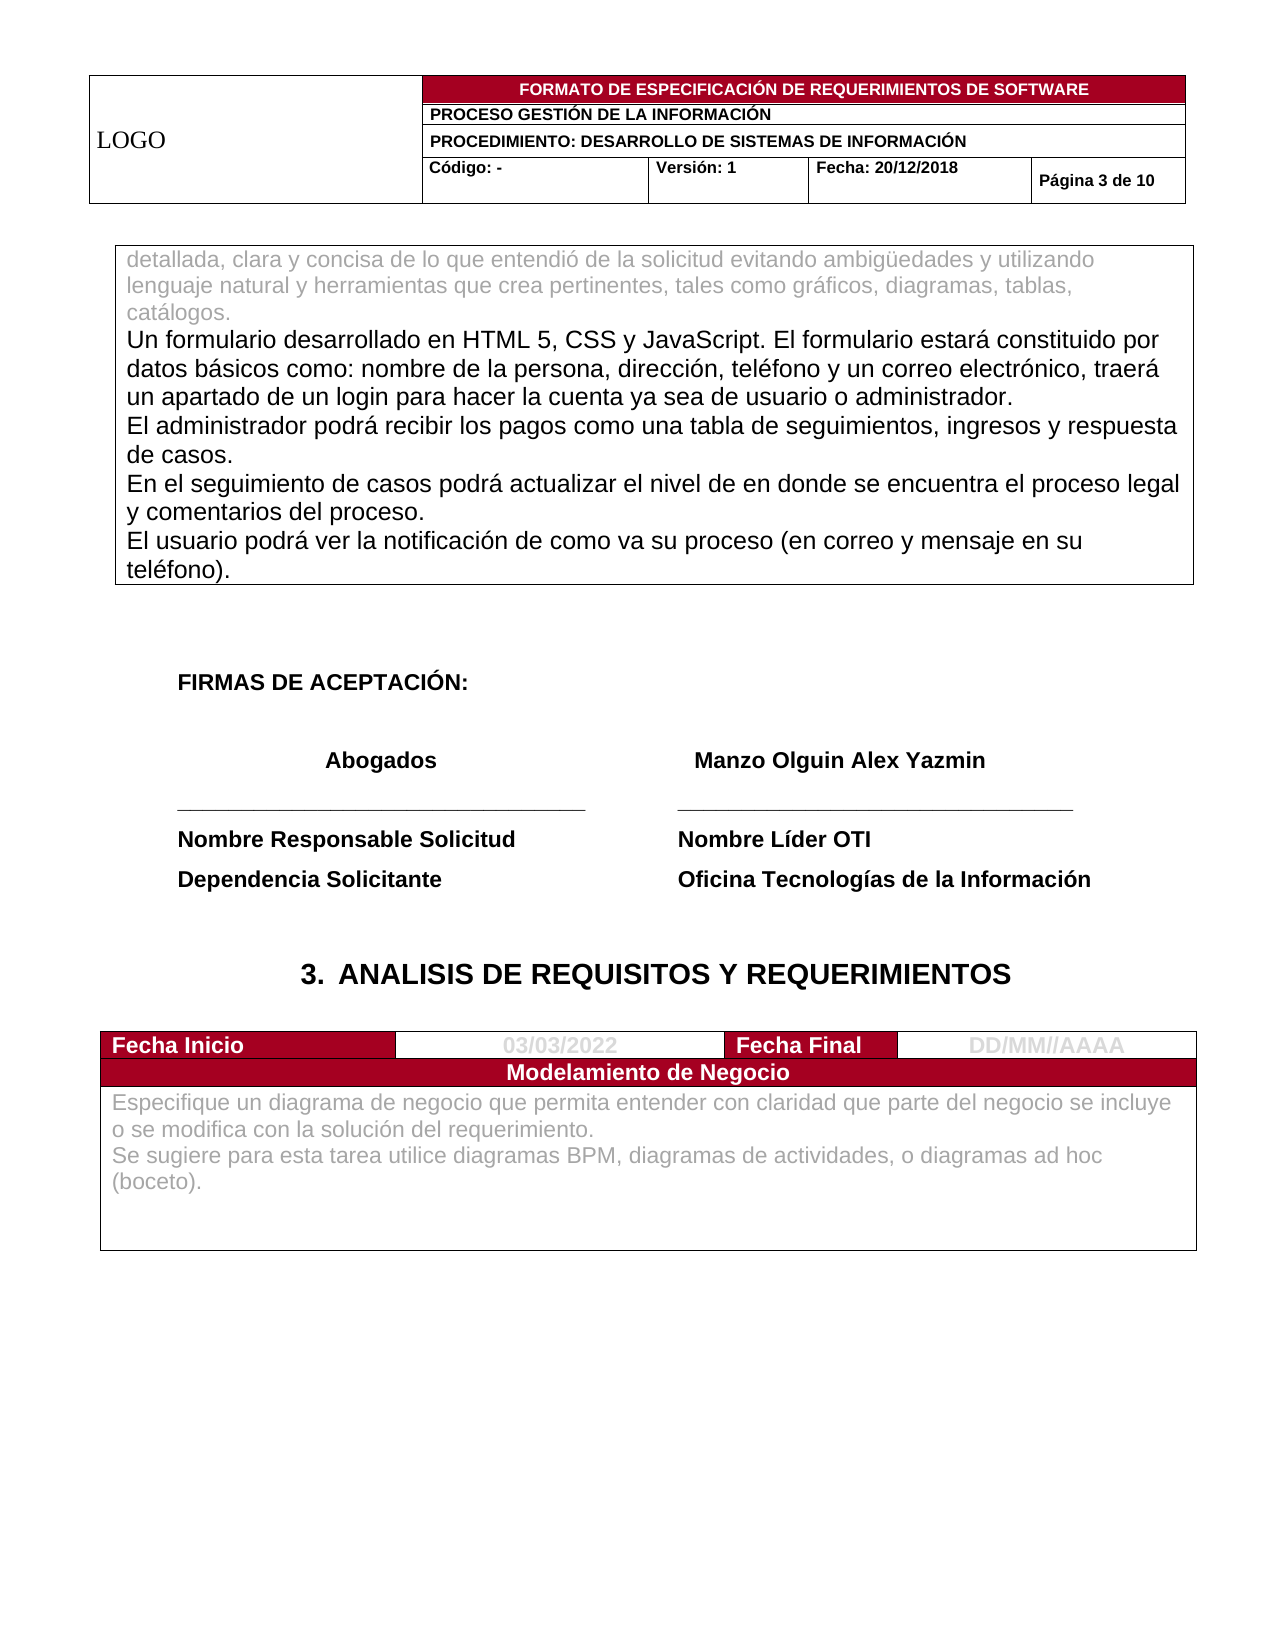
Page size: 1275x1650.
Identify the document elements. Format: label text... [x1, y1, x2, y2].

text FIRMAS DE ACEPTACIÓN: [177, 668, 1098, 695]
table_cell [101, 1087, 1196, 1250]
text ________________________________ _______________________________ [177, 787, 1098, 813]
table_header Fecha Inicio [101, 1032, 395, 1058]
table_header 03/03/2022 [396, 1032, 724, 1058]
text Nombre Responsable Solicitud Nombre Líder OTI [177, 826, 1098, 853]
text Abogados Manzo Olguin Alex Yazmin [251, 747, 1098, 774]
table_header DD/MM//AAAA [898, 1032, 1196, 1058]
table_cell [116, 246, 1193, 584]
table_header Fecha Final [725, 1032, 897, 1058]
table_cell Modelamiento de Negocio [101, 1059, 1196, 1086]
subtitle ANALISIS DE REQUISITOS Y REQUERIMIENTOS [215, 957, 1098, 991]
text Dependencia Solicitante Oficina Tecnologías de la Información [177, 866, 1098, 892]
